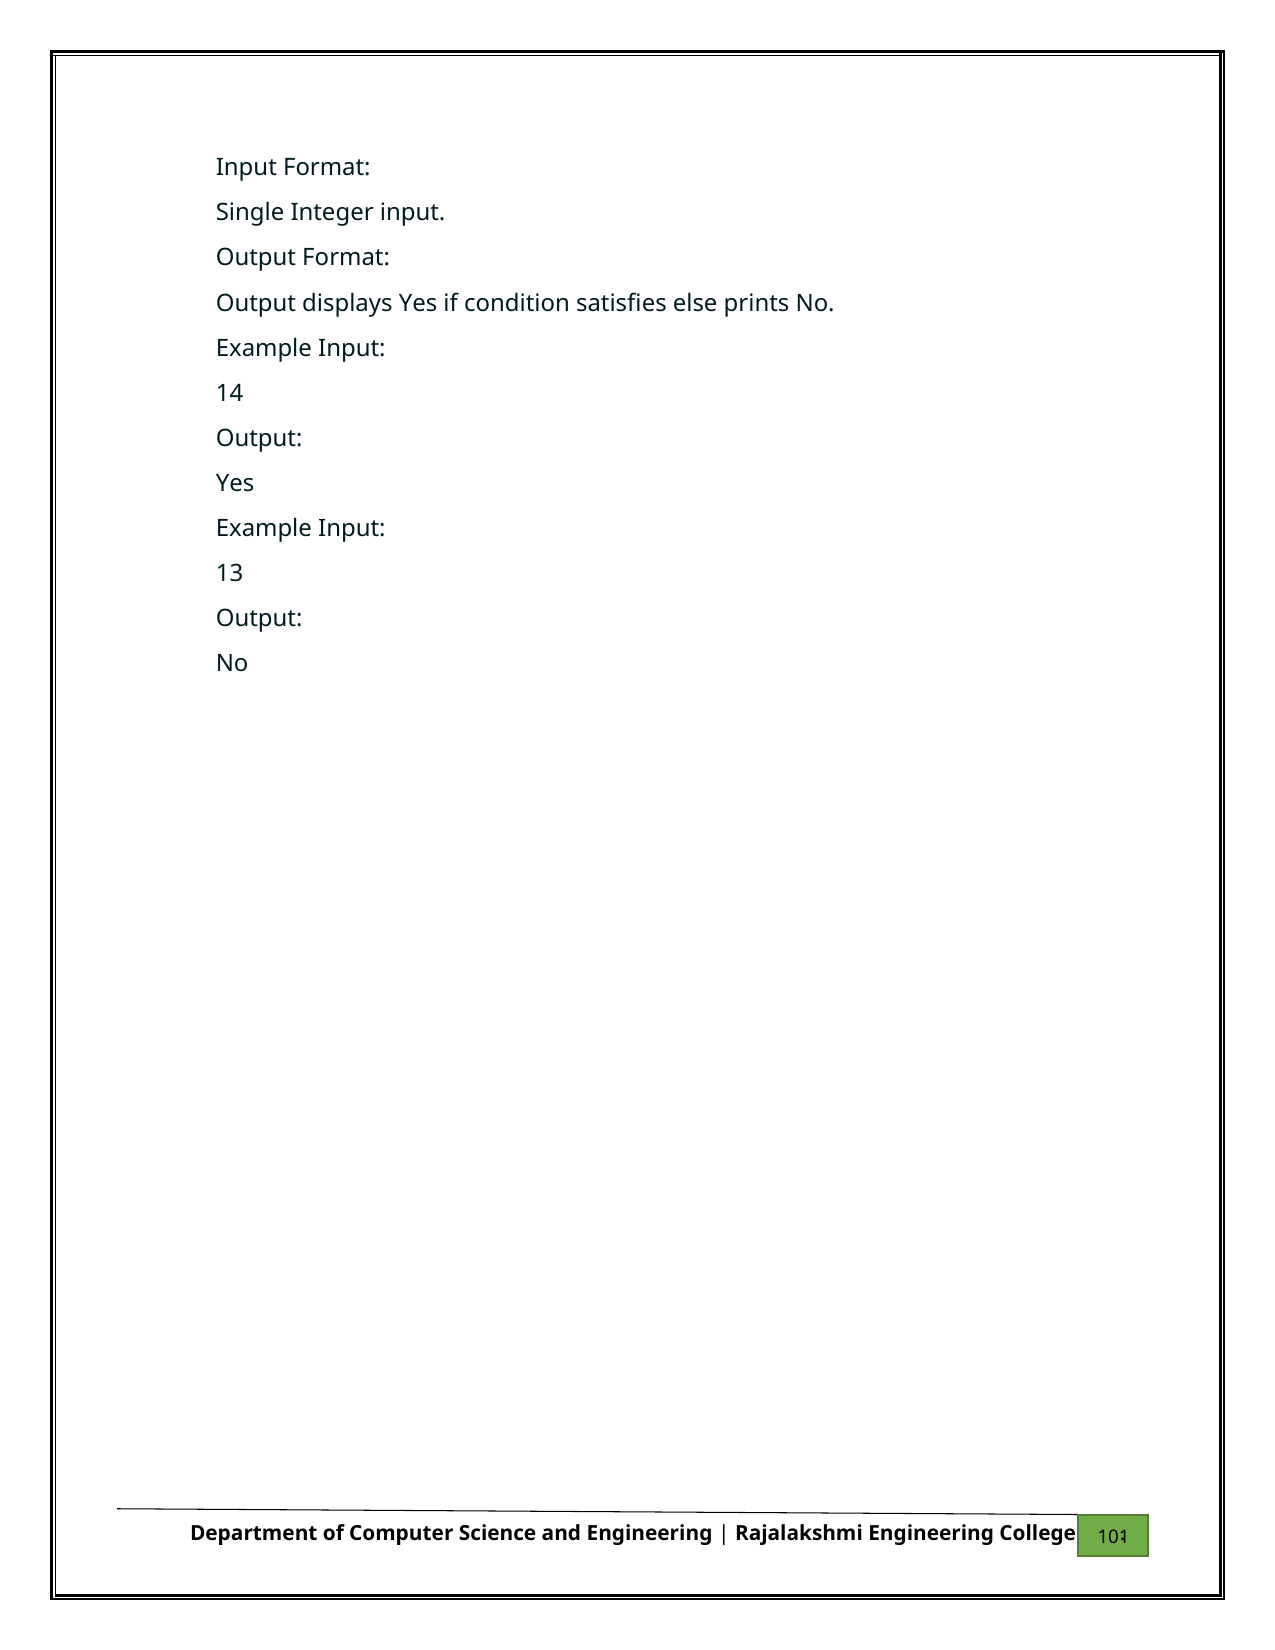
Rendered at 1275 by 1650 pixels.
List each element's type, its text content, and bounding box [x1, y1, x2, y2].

text 14 [216, 376, 1125, 408]
text 13 [216, 556, 1125, 588]
text Output: [216, 421, 1125, 453]
text Output Format: [216, 240, 1125, 273]
text Example Input: [216, 511, 1125, 543]
text Single Integer input. [216, 195, 1125, 228]
text Example Input: [216, 330, 1125, 363]
text Output displays Yes if condition satisfies else prints No. [216, 285, 1125, 318]
text Output: [216, 601, 1125, 634]
text Input Format: [216, 150, 1125, 183]
text Yes [216, 466, 1125, 498]
text No [216, 646, 1125, 679]
